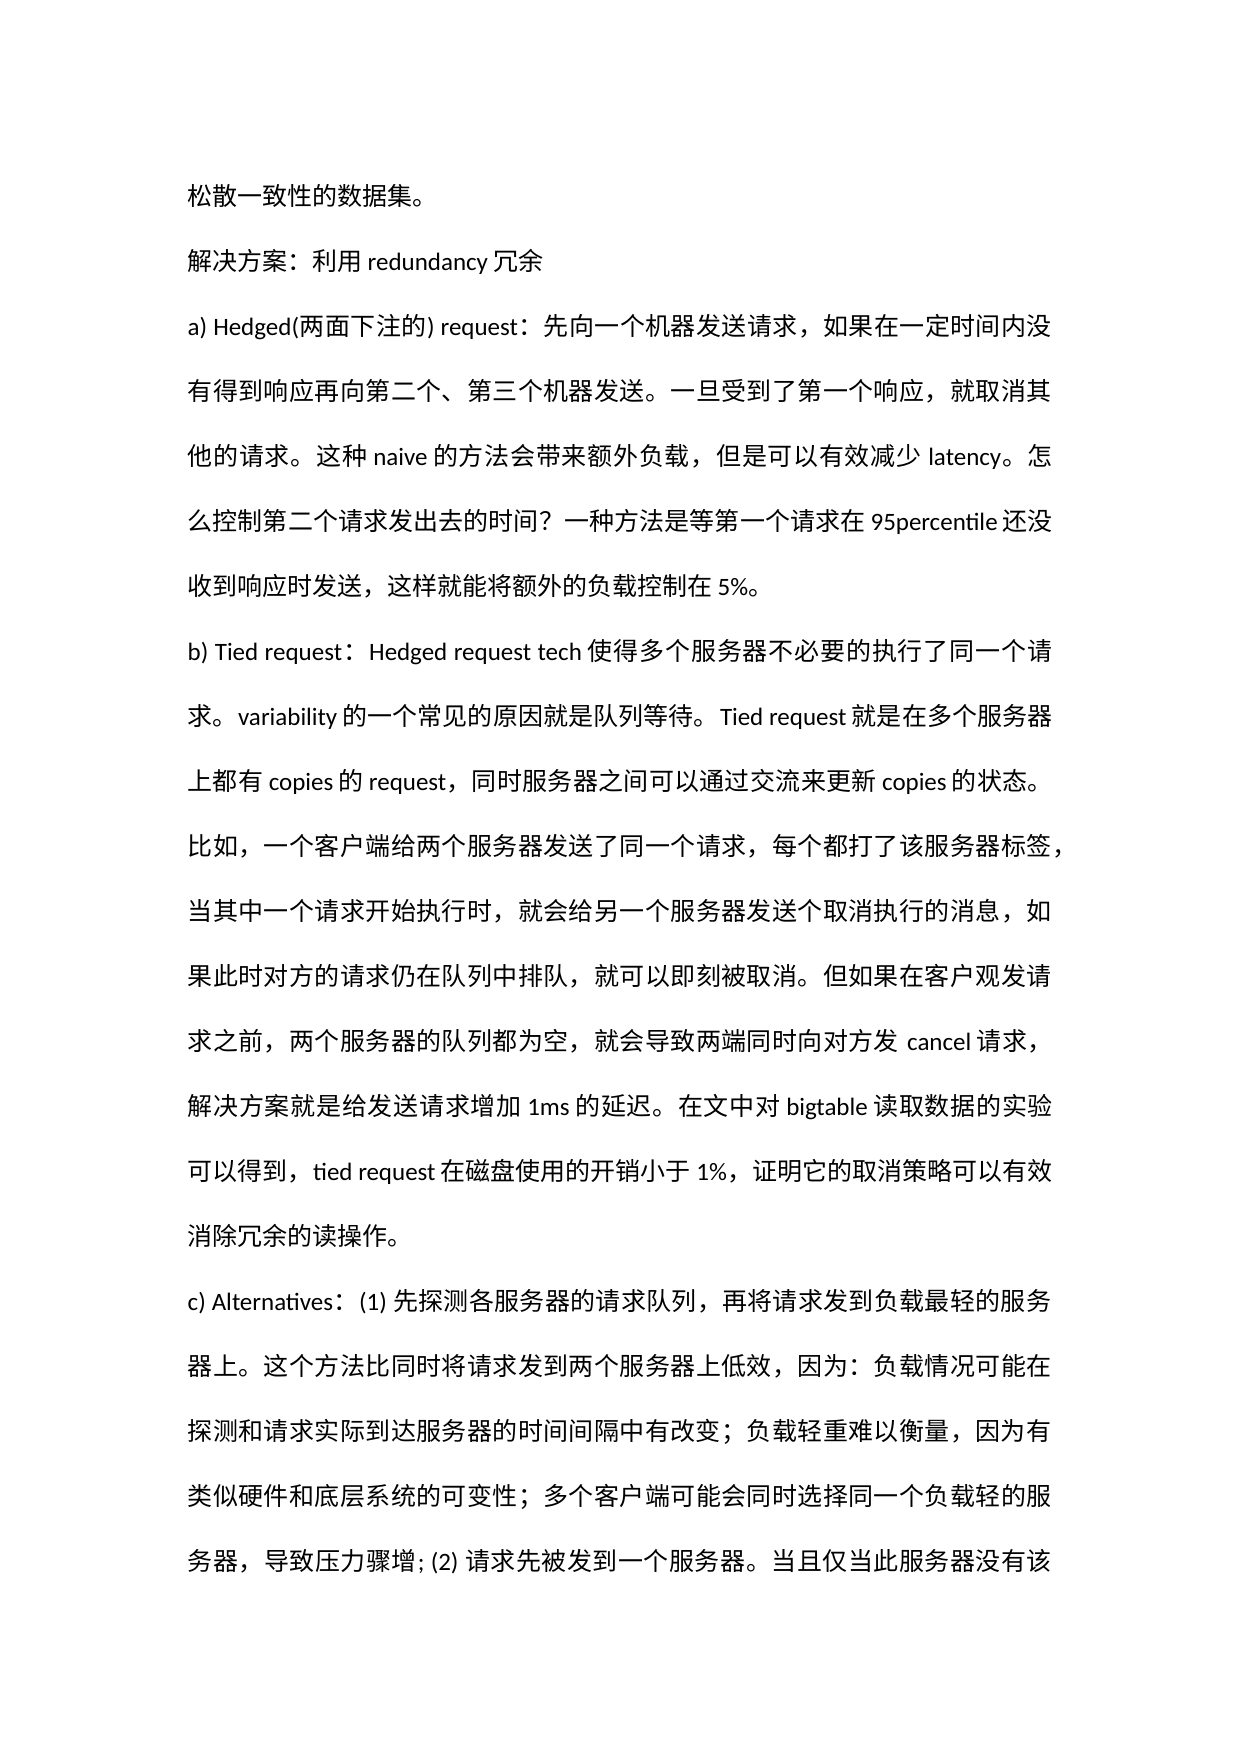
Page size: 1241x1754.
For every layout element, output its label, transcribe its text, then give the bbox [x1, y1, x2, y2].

text a) Hedged(两面下注的) request：先向一个机器发送请求，如果在一定时间内没有得到响应再向第二个、第三个机器发送。一旦受到了第一个响应，就取消其他的请求。这种naive的方法会带来额外负载，但是可以有效减少latency。怎么控制第二个请求发出去的时间？一种方法是等第一个请求在95percentile还没收到响应时发送，这样就能将额外的负载控制在5%。 [187, 292, 1053, 617]
text b) Tied request：Hedged request tech使得多个服务器不必要的执行了同一个请求。variability的一个常见的原因就是队列等待。Tied request就是在多个服务器上都有copies的request，同时服务器之间可以通过交流来更新copies的状态。比如，一个客户端给两个服务器发送了同一个请求，每个都打了该服务器标签，当其中一个请求开始执行时，就会给另一个服务器发送个取消执行的消息，如果此时对方的请求仍在队列中排队，就可以即刻被取消。但如果在客户观发请求之前，两个服务器的队列都为空，就会导致两端同时向对方发cancel请求，解决方案就是给发送请求增加1ms的延迟。在文中对bigtable读取数据的实验可以得到，tied request在磁盘使用的开销小于1%，证明它的取消策略可以有效消除冗余的读操作。 [187, 617, 1053, 1267]
text 解决方案：利用redundancy 冗余 [187, 227, 1053, 292]
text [187, 1267, 1053, 1592]
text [187, 162, 1053, 227]
